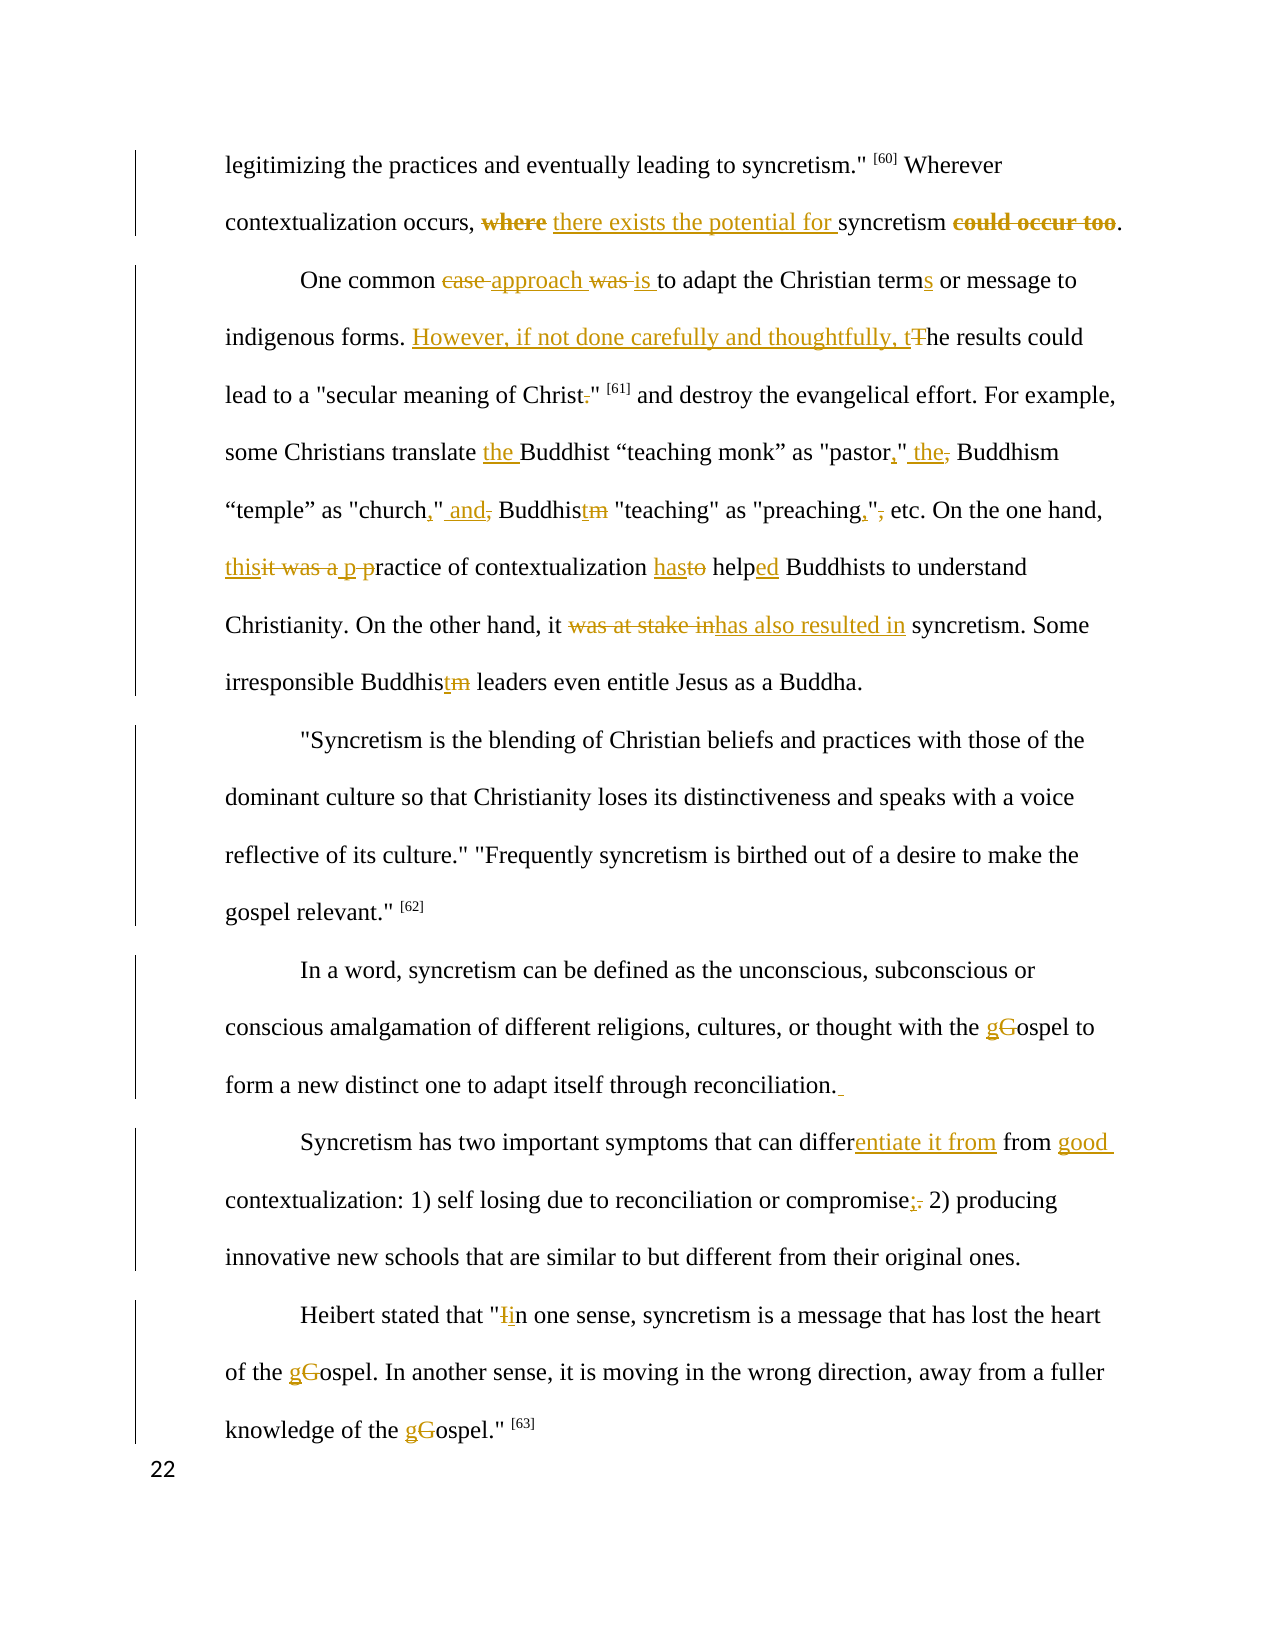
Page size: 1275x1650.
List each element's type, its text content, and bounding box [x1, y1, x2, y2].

text Heibert stated that "n one sense, syncretism is a message that has lost the heart of the ospel. In another sense, it is moving in the wrong direction, away from a fuller knowledge of the ospel." [63] [225, 1300, 1125, 1444]
text In a word, syncretism can be defined as the unconscious, subconscious or conscious amalgamation of different religions, cultures, or thought with the ospel to form a new distinct one to adapt itself through reconciliation. [225, 955, 1125, 1099]
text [225, 150, 1125, 236]
text "Syncretism is the blending of Christian beliefs and practices with those of the dominant culture so that Christianity loses its distinctiveness and speaks with a voice reflective of its culture." "Frequently syncretism is birthed out of a desire to make the gospel relevant." [62] [225, 725, 1125, 926]
text One common to adapt the Christian term or message to indigenous forms. he results could lead to a "secular meaning of Christ" [61] and destroy the evangelical effort. For example, some Christians translate Buddhist “teaching monk” as "pastor" Buddhism “temple” as "church" Buddhis "teaching" as "preaching" etc. On the one hand, ractice of contextualization help Buddhists to understand Christianity. On the other hand, it syncretism. Some irresponsible Buddhis leaders even entitle Jesus as a Buddha. [225, 265, 1125, 696]
text Syncretism has two important symptoms that can differ from contextualization: 1) self losing due to reconciliation or compromise 2) producing innovative new schools that are similar to but different from their original ones. [225, 1127, 1125, 1271]
